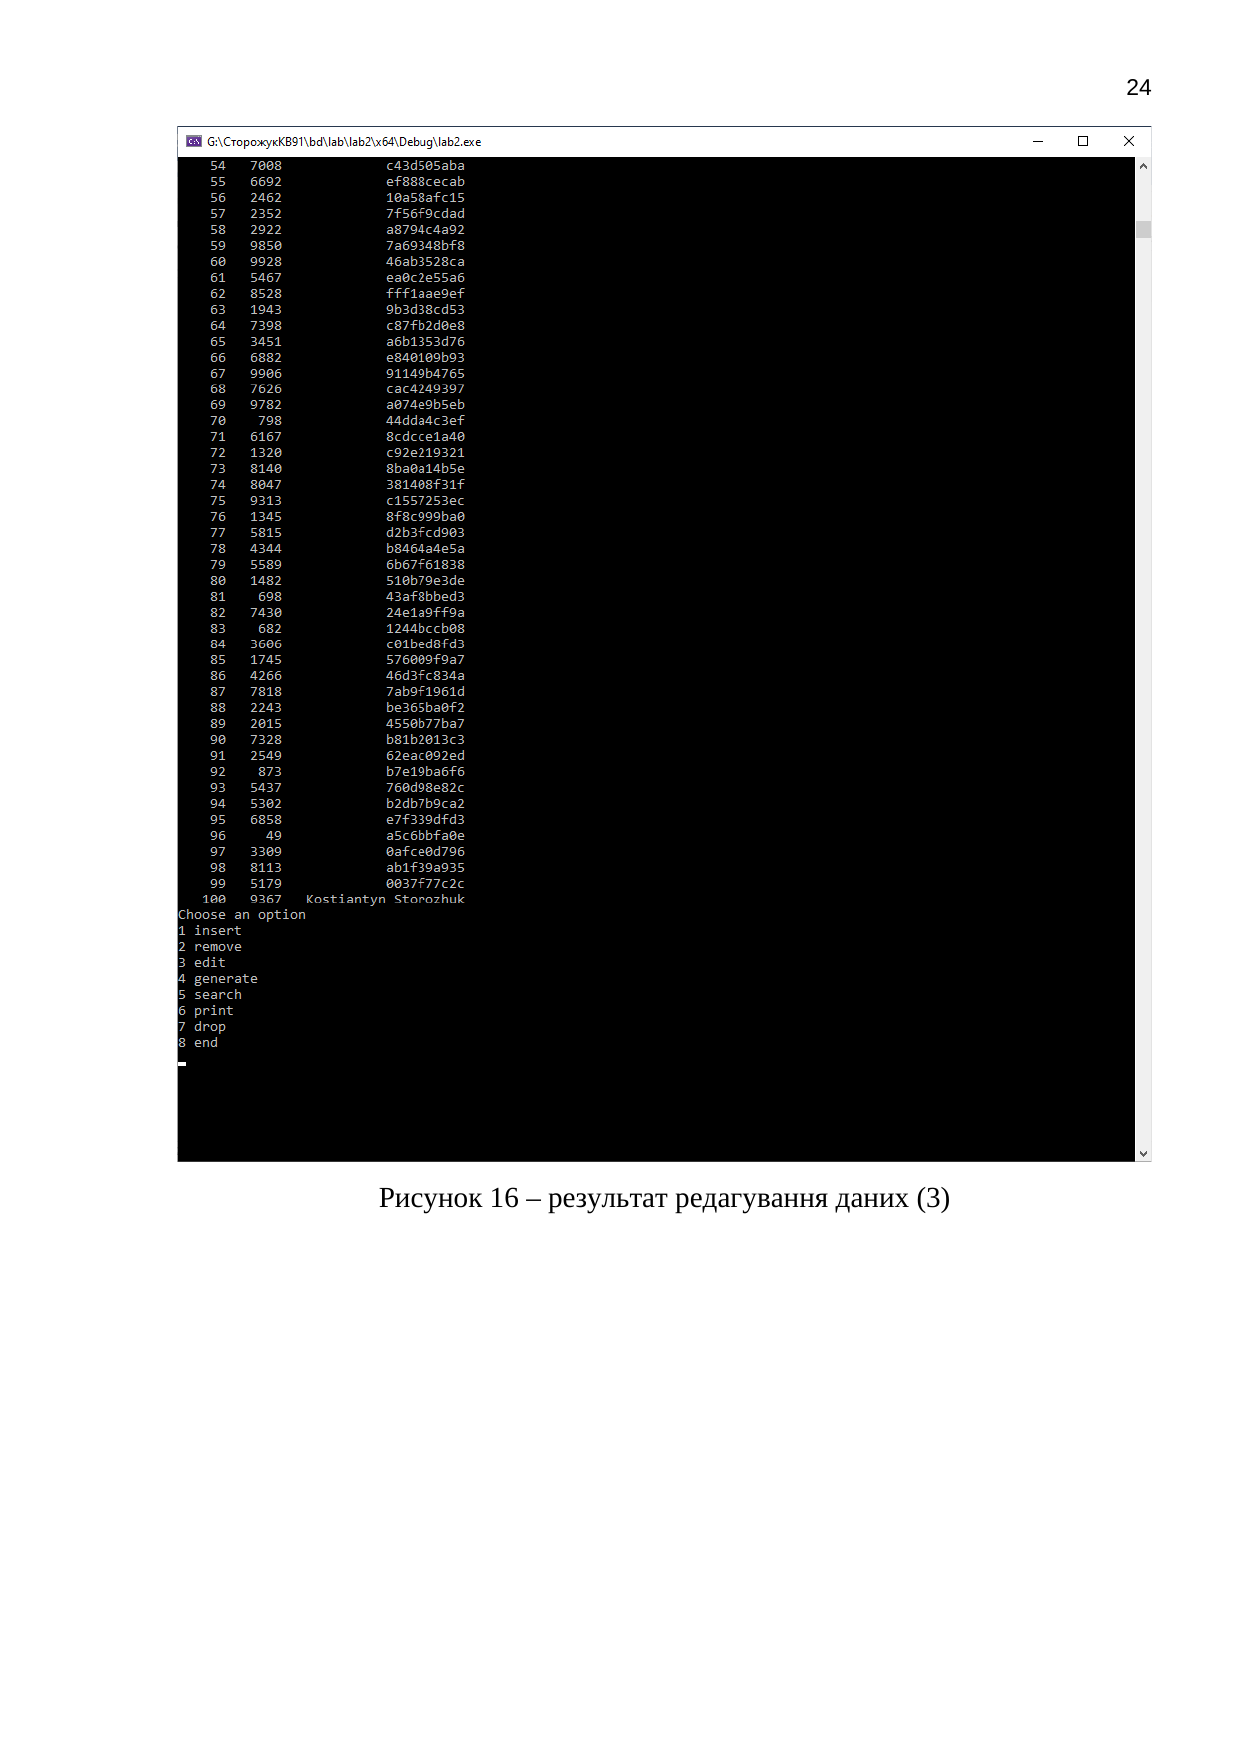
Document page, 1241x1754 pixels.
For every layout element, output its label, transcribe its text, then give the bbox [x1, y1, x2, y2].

picture [177, 126, 1152, 1162]
text Рисунок 16 – результат редагування даних (3) [177, 1180, 1152, 1214]
